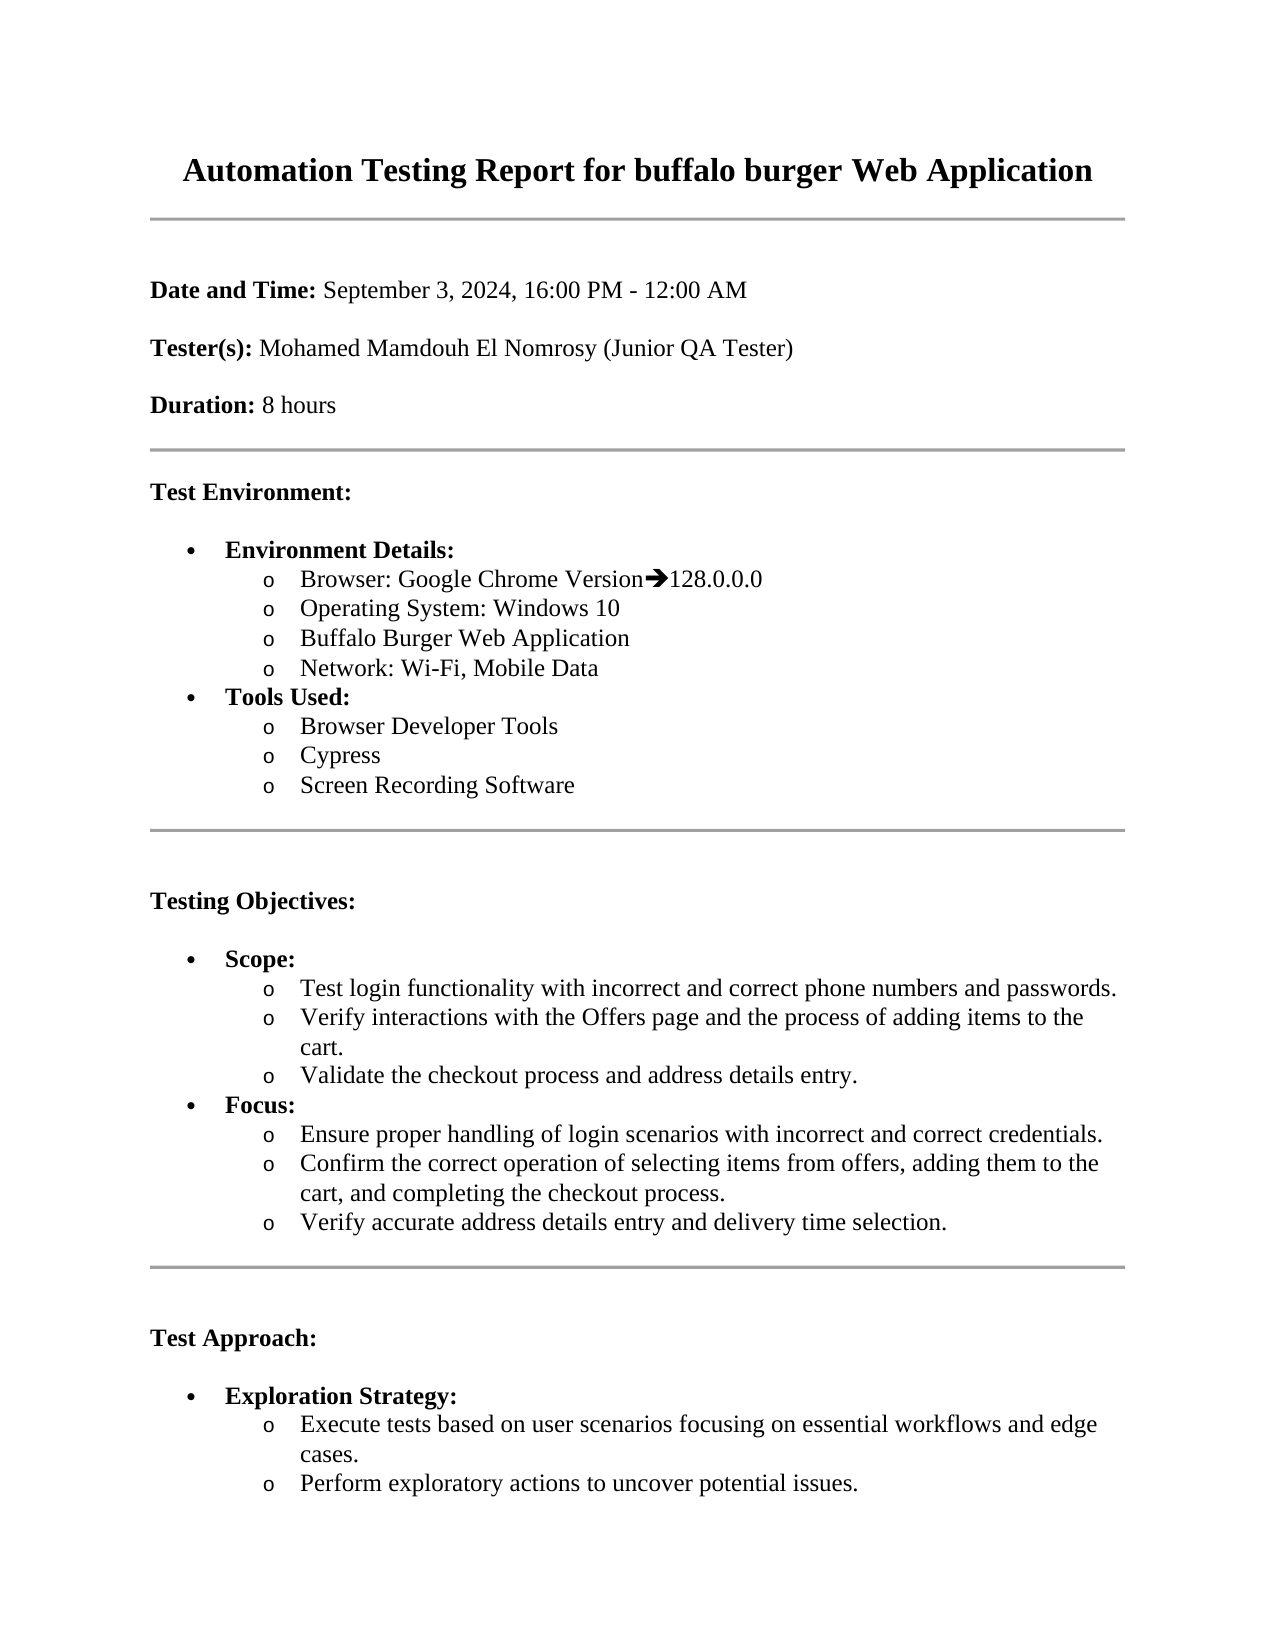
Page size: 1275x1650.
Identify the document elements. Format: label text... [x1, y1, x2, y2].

list Verify accurate address details entry and delivery time selection. [262, 1207, 1125, 1236]
list Exploration Strategy: [187, 1381, 1125, 1409]
list Execute tests based on user scenarios focusing on essential workflows and edge cases. [262, 1409, 1125, 1468]
list Ensure proper handling of login scenarios with incorrect and correct credentials. [262, 1119, 1125, 1148]
list Browser Developer Tools [262, 711, 1125, 741]
list Network: Wi-Fi, Mobile Data [262, 653, 1125, 682]
list Environment Details: [187, 535, 1125, 564]
list Screen Recording Software [262, 770, 1125, 800]
text Test Approach: [150, 1323, 1125, 1352]
list Confirm the correct operation of selecting items from offers, adding them to the cart, and completing the checkout process. [262, 1148, 1125, 1207]
text Tester(s): Mohamed Mamdouh El Nomrosy (Junior QA Tester) [150, 333, 1125, 361]
text Automation Testing Report for buffalo burger Web Application [150, 150, 1125, 188]
text Testing Objectives: [150, 886, 1125, 915]
list Tools Used: [187, 682, 1125, 711]
list Test login functionality with incorrect and correct phone numbers and passwords. [262, 973, 1125, 1002]
text Duration: 8 hours [150, 391, 1125, 419]
text Test Environment: [150, 452, 1125, 506]
list Operating System: Windows 10 [262, 593, 1125, 623]
list Focus: [187, 1090, 1125, 1119]
text Date and Time: September 3, 2024, 16:00 PM - 12:00 AM [150, 275, 1125, 303]
list Perform exploratory actions to uncover potential issues. [262, 1468, 1125, 1497]
list Buffalo Burger Web Application [262, 623, 1125, 653]
list Verify interactions with the Offers page and the process of adding items to the cart. [262, 1002, 1125, 1061]
list Scope: [187, 944, 1125, 973]
list Validate the checkout process and address details entry. [262, 1061, 1125, 1090]
list Browser: Google Chrome Version128.0.0.0 [262, 564, 1125, 593]
list Cypress [262, 741, 1125, 770]
